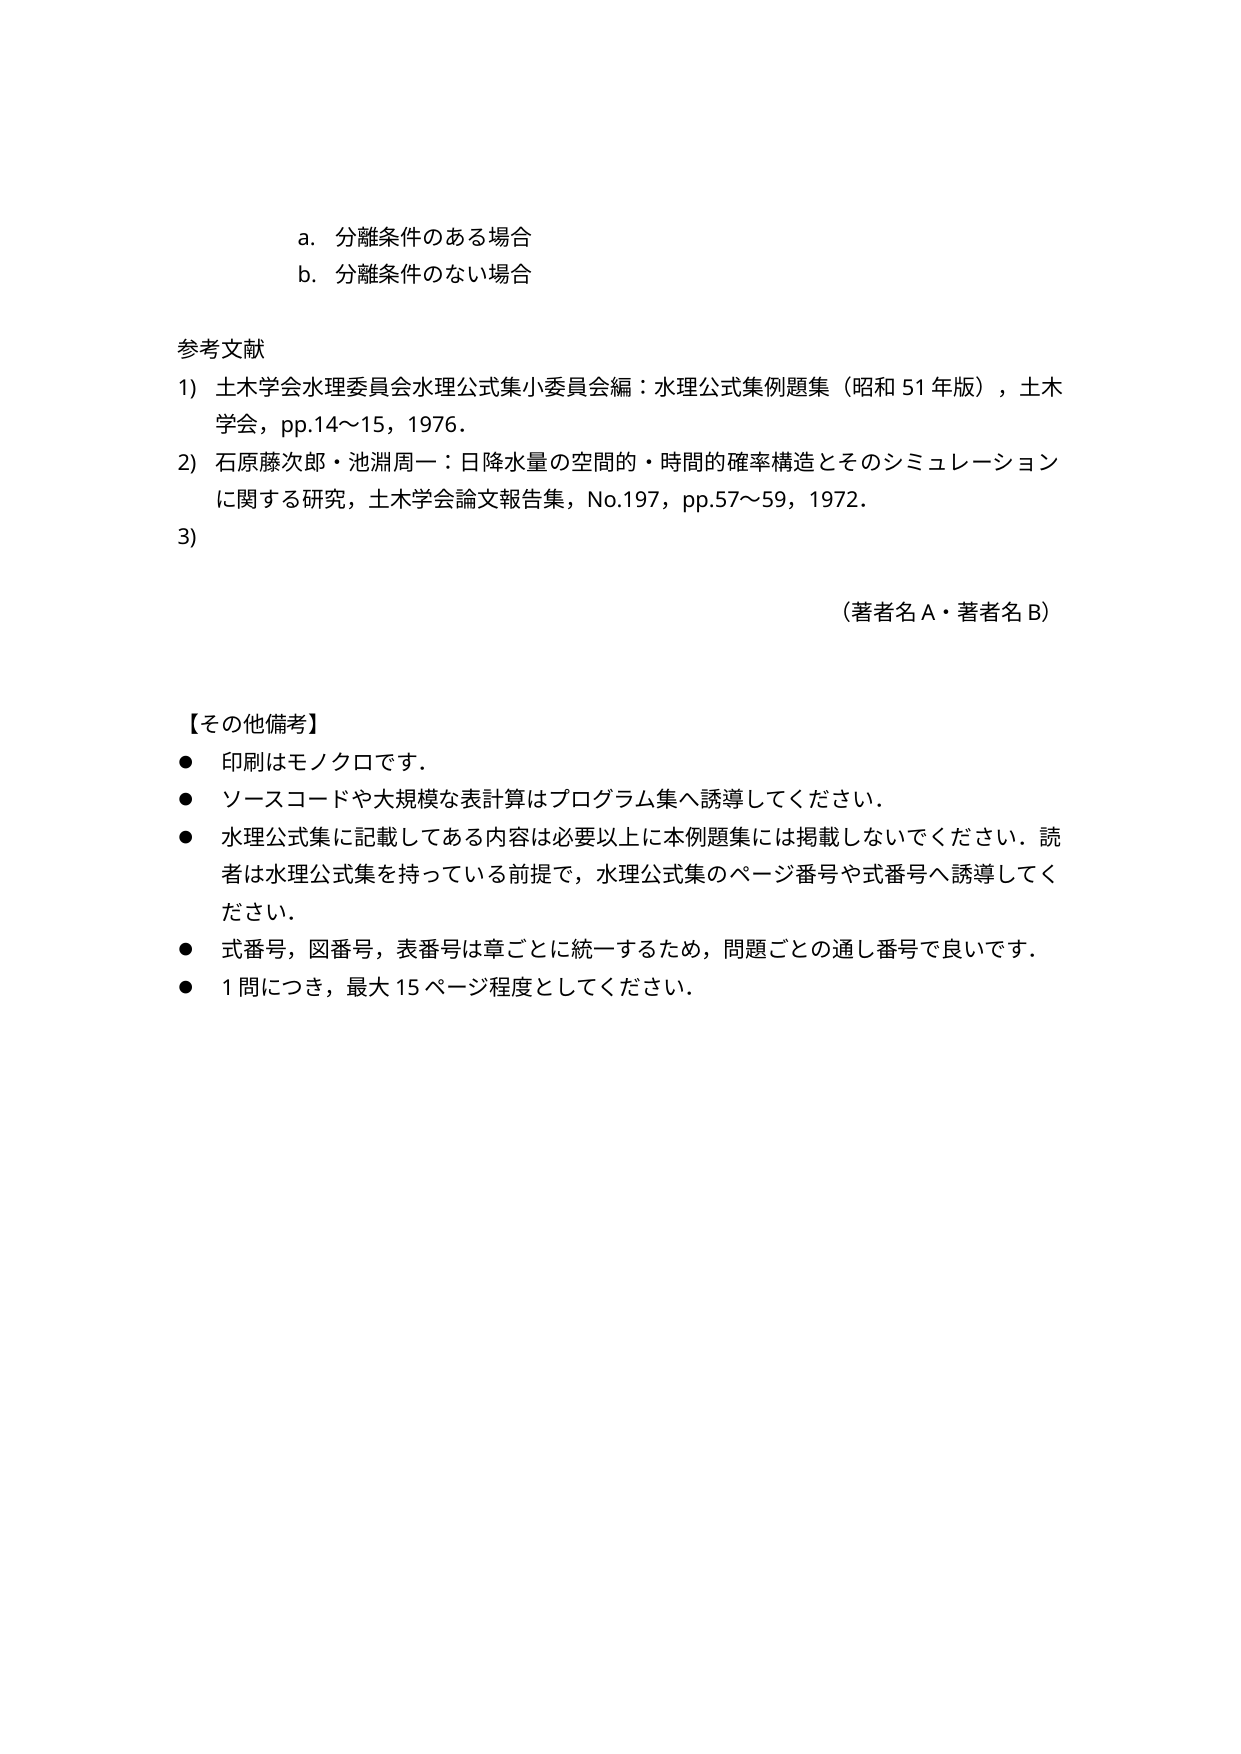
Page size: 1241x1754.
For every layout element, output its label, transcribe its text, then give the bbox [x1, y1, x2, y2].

list 式番号，図番号，表番号は章ごとに統一するため，問題ごとの通し番号で良いです． [177, 929, 1063, 967]
list 印刷はモノクロです． [177, 742, 1063, 779]
list 水理公式集に記載してある内容は必要以上に本例題集には掲載しないでください．読者は水理公式集を持っている前提で，水理公式集のページ番号や式番号へ誘導してください． [177, 817, 1063, 929]
list 石原藤次郎・池淵周一：日降水量の空間的・時間的確率構造とそのシミュレーションに関する研究，土木学会論文報告集，No.197，pp.57～59，1972． [177, 442, 1063, 517]
text 【その他備考】 [177, 704, 1063, 742]
list 分離条件のある場合 [297, 217, 1063, 254]
text 参考文献 [177, 329, 1063, 367]
list 1問につき，最大15ページ程度としてください． [177, 967, 1063, 1004]
list ソースコードや大規模な表計算はプログラム集へ誘導してください． [177, 779, 1063, 817]
list 分離条件のない場合 [297, 254, 1063, 292]
list 土木学会水理委員会水理公式集小委員会編：水理公式集例題集（昭和51年版），土木学会，pp.14～15，1976． [177, 367, 1063, 442]
text （著者名A・著者名B） [177, 592, 1063, 629]
